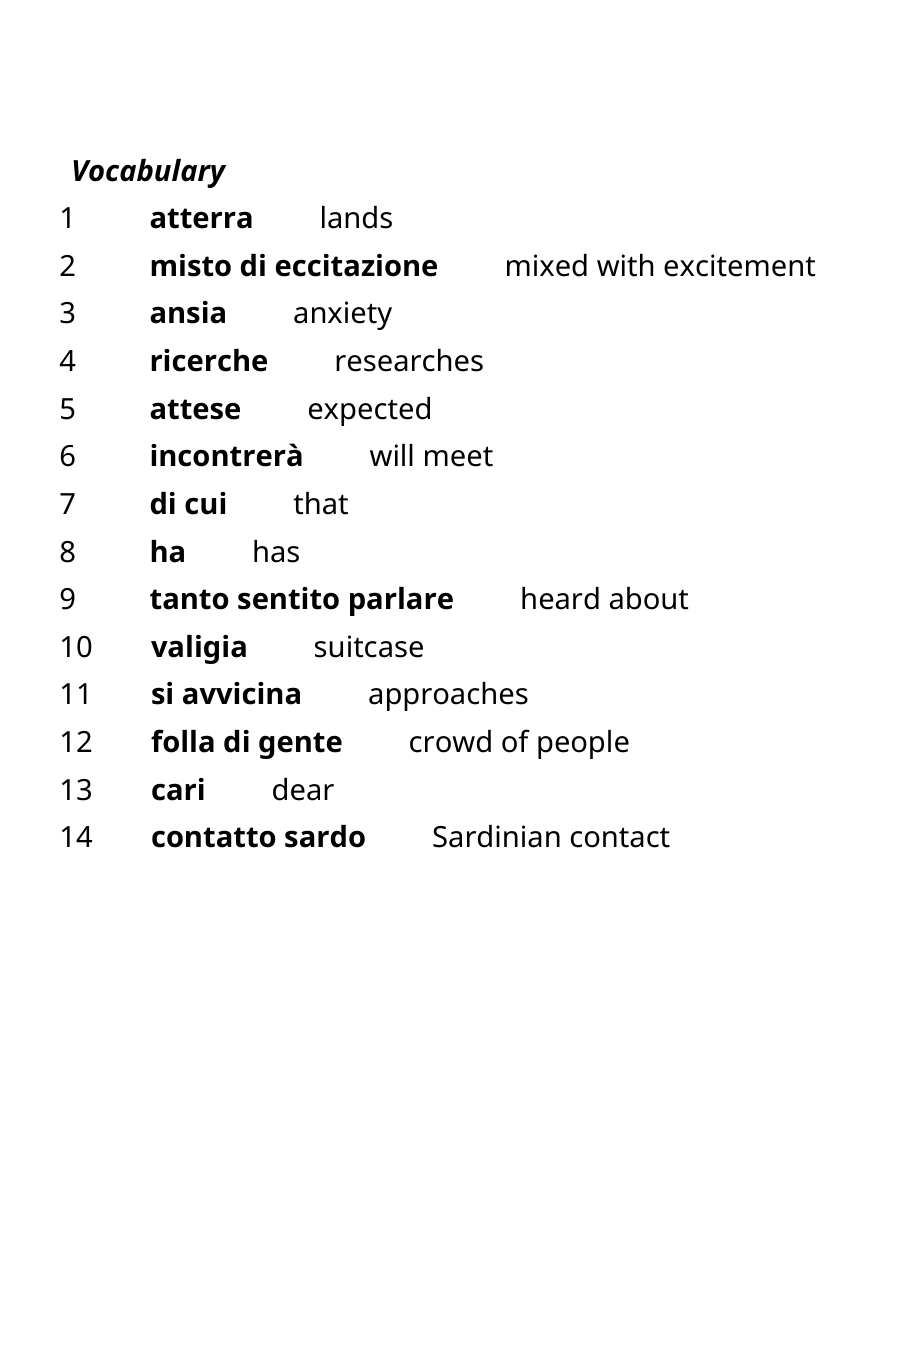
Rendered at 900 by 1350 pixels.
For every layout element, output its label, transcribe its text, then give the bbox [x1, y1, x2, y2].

text Vocabulary 1 atterra lands 2 misto di eccitazione mixed with excitement 3 ansia anxiety 4 ricerche researches 5 attese expected 6 incontrerà will meet 7 di cui that 8 ha has 9 tanto sentito parlare heard about 10 valigia suitcase 11 si avvicina approaches 12 folla di gente crowd of people 13 cari dear 14 contatto sardo Sardinian contact [59, 150, 841, 856]
